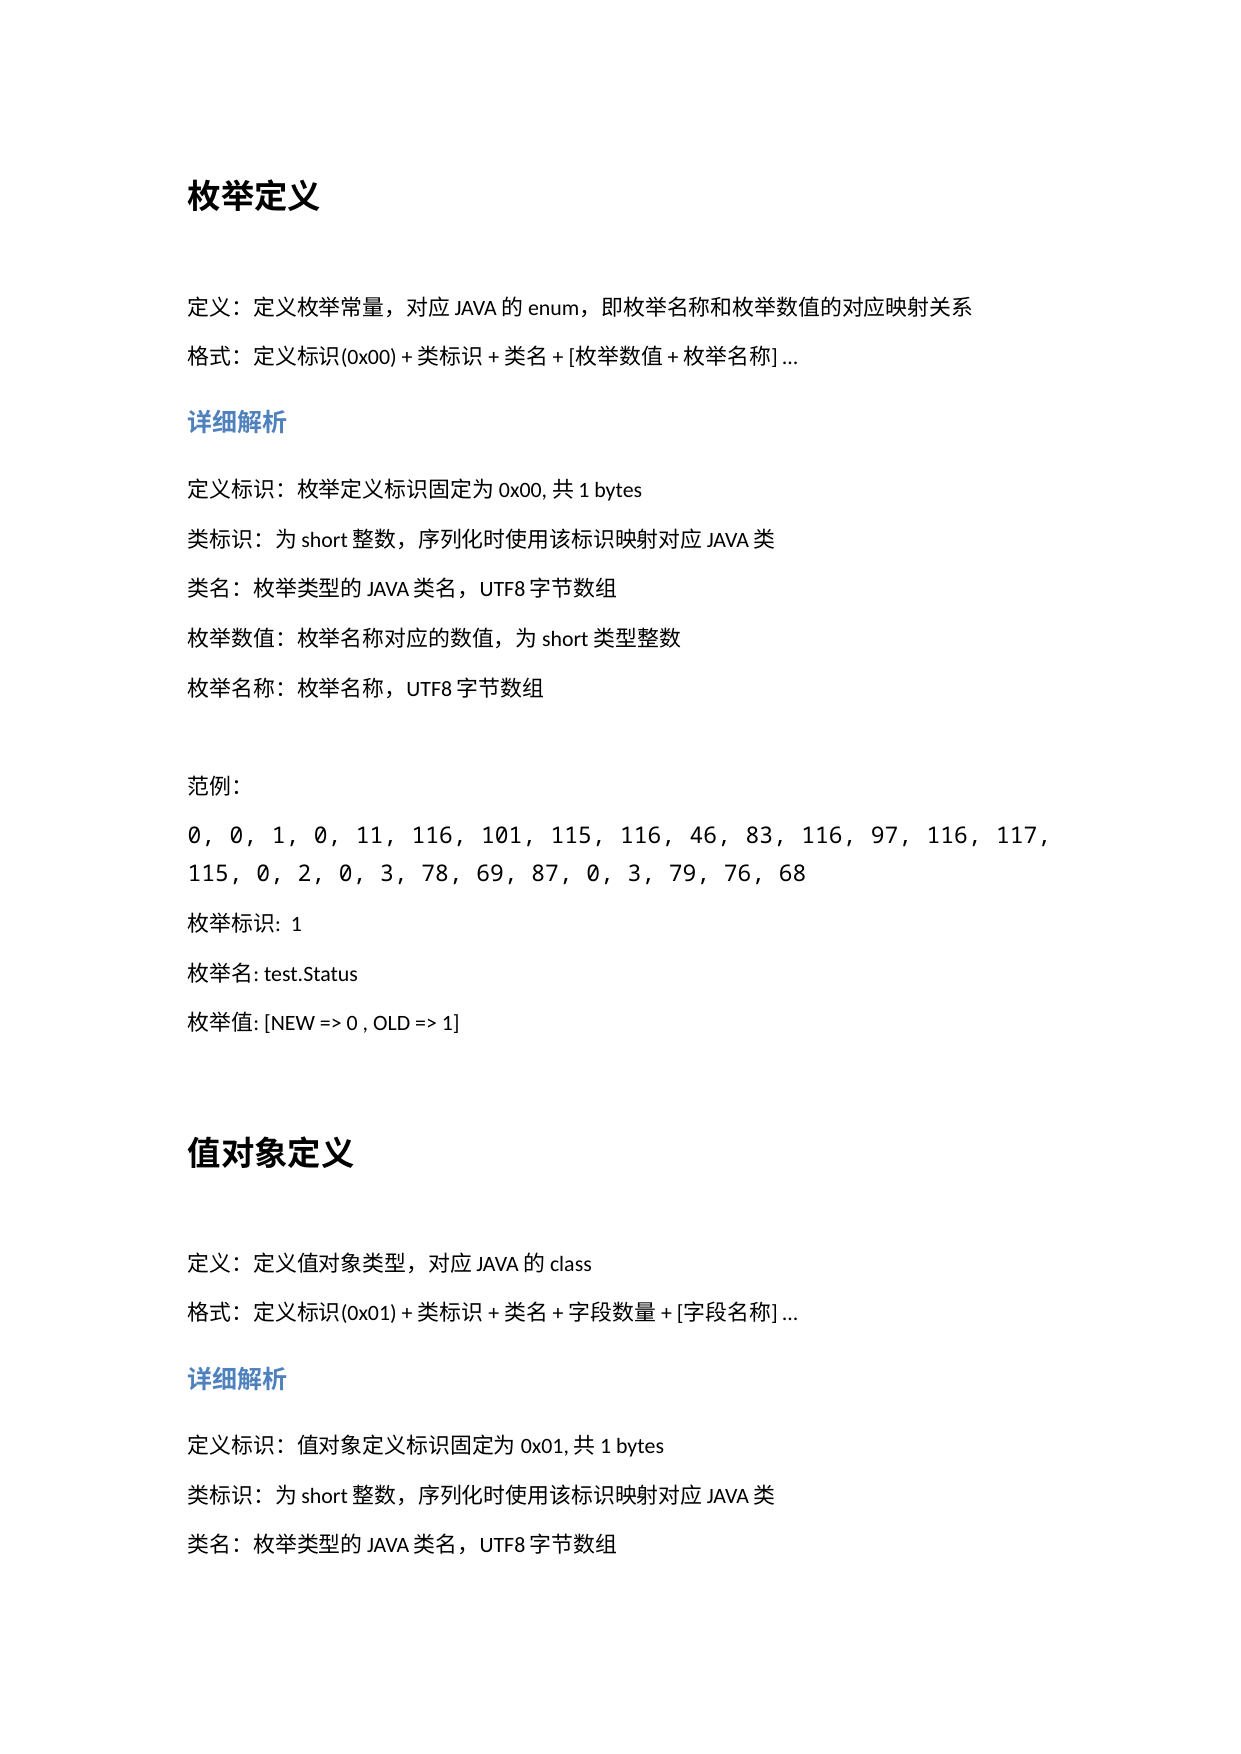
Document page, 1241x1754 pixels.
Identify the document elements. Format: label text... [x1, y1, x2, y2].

text 类标识：为short整数，序列化时使用该标识映射对应JAVA类 [187, 1477, 1053, 1510]
text 枚举标识: 1 [187, 906, 1053, 938]
text 定义标识：枚举定义标识固定为 0x00, 共1 bytes [187, 471, 1053, 504]
text 类名：枚举类型的JAVA类名，UTF8字节数组 [187, 571, 1053, 603]
text 定义：定义值对象类型，对应JAVA 的class [187, 1245, 1053, 1278]
text 范例： [187, 769, 1053, 801]
subtitle 枚举定义 [187, 162, 1053, 227]
text 0, 0, 1, 0, 11, 116, 101, 115, 116, 46, 83, 116, 97, 116, 117, 115, 0, 2, 0, 3, 78, 69, 87, 0, 3, 79, 76, 68 [187, 818, 1053, 888]
text 详细解析 [187, 1345, 1053, 1410]
text 类标识：为short整数，序列化时使用该标识映射对应JAVA类 [187, 521, 1053, 554]
text 枚举值: [NEW => 0 , OLD => 1] [187, 1005, 1053, 1037]
text 枚举名: test.Status [187, 955, 1053, 988]
subtitle 值对象定义 [187, 1118, 1053, 1183]
text 格式：定义标识(0x01) + 类标识 + 类名 + 字段数量 + [字段名称] … [187, 1295, 1053, 1327]
text 定义：定义枚举常量，对应JAVA 的enum，即枚举名称和枚举数值的对应映射关系 [187, 289, 1053, 322]
text 类名：枚举类型的JAVA类名，UTF8字节数组 [187, 1527, 1053, 1559]
text 定义标识：值对象定义标识固定为 0x01, 共1 bytes [187, 1428, 1053, 1460]
text 枚举数值：枚举名称对应的数值，为short 类型整数 [187, 621, 1053, 653]
text 枚举名称：枚举名称，UTF8字节数组 [187, 670, 1053, 703]
text 格式：定义标识(0x00) + 类标识 + 类名 + [枚举数值 + 枚举名称] … [187, 339, 1053, 371]
text 详细解析 [187, 388, 1053, 453]
